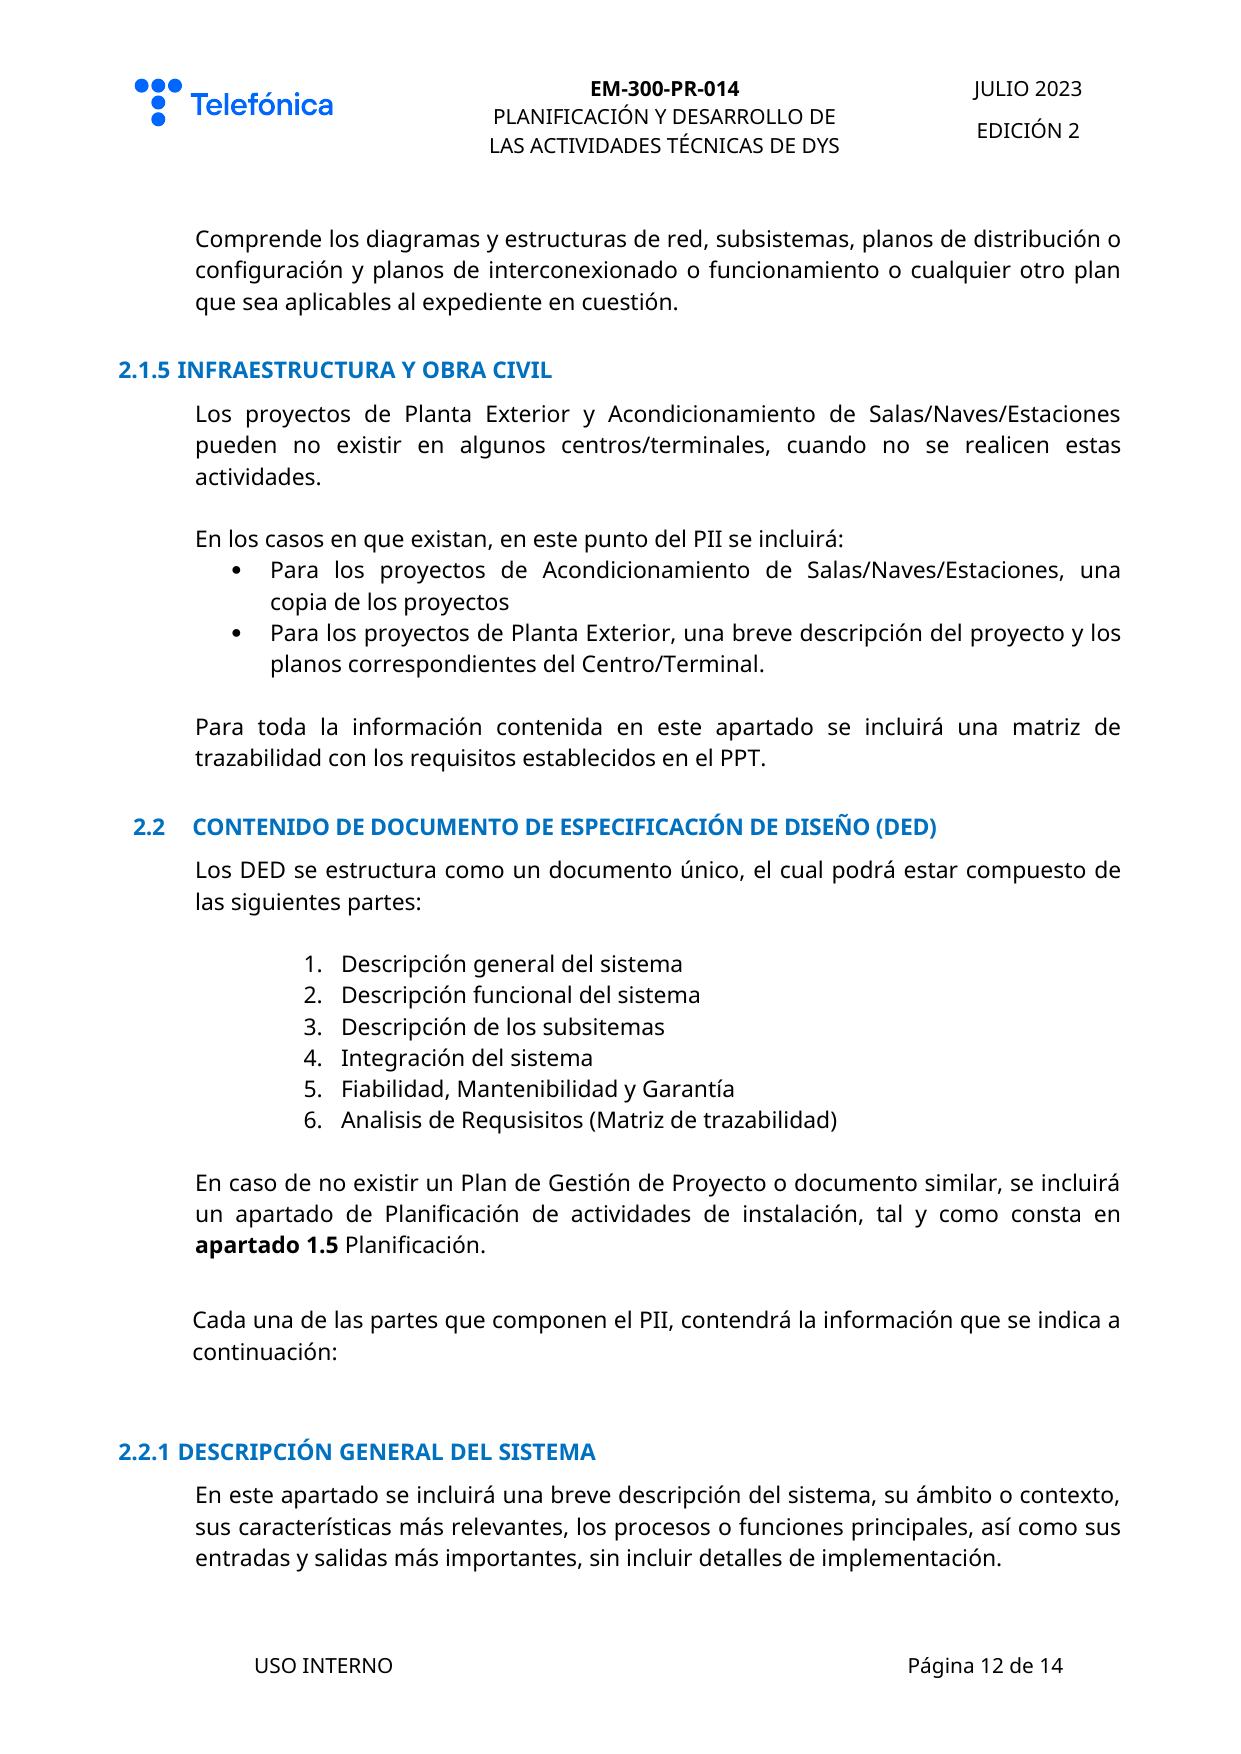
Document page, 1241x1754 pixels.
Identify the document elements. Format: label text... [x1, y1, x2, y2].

list Descripción funcional del sistema [303, 979, 1122, 1011]
list Integración del sistema [303, 1042, 1122, 1073]
list Para los proyectos de Acondicionamiento de Salas/Naves/Estaciones, una copia de los proyectos [232, 554, 1122, 617]
text En caso de no existir un Plan de Gestión de Proyecto o documento similar, se incluirá un apartado de Planificación de actividades de instalación, tal y como consta en apartado 1.5 Planificación. [195, 1167, 1122, 1261]
subtitle Descripción general del sistema [118, 1436, 1122, 1467]
text En los casos en que existan, en este punto del PII se incluirá: [195, 523, 1122, 554]
list Fiabilidad, Mantenibilidad y Garantía [303, 1073, 1122, 1104]
text Cada una de las partes que componen el PII, contendrá la información que se indica a continuación: [192, 1304, 1122, 1367]
text Los DED se estructura como un documento único, el cual podrá estar compuesto de las siguientes partes: [195, 854, 1122, 917]
list Descripción de los subsitemas [303, 1011, 1122, 1042]
text Comprende los diagramas y estructuras de red, subsistemas, planos de distribución o configuración y planos de interconexionado o funcionamiento o cualquier otro plan que sea aplicables al expediente en cuestión. [195, 223, 1122, 317]
text Para toda la información contenida en este apartado se incluirá una matriz de trazabilidad con los requisitos establecidos en el PPT. [195, 711, 1122, 773]
text En este apartado se incluirá una breve descripción del sistema, su ámbito o contexto, sus características más relevantes, los procesos o funciones principales, así como sus entradas y salidas más importantes, sin incluir detalles de implementación. [195, 1479, 1122, 1573]
list Analisis de Requsisitos (Matriz de trazabilidad) [303, 1104, 1122, 1136]
list Para los proyectos de Planta Exterior, una breve descripción del proyecto y los planos correspondientes del Centro/Terminal. [232, 617, 1122, 679]
list Descripción general del sistema [303, 948, 1122, 979]
subtitle Contenido de Documento de Especificación de Diseño (DED) [133, 811, 1122, 842]
picture [129, 73, 338, 133]
text Los proyectos de Planta Exterior y Acondicionamiento de Salas/Naves/Estaciones pueden no existir en algunos centros/terminales, cuando no se realicen estas actividades. [195, 398, 1122, 492]
subtitle Infraestructura y obra civil [118, 354, 1122, 386]
